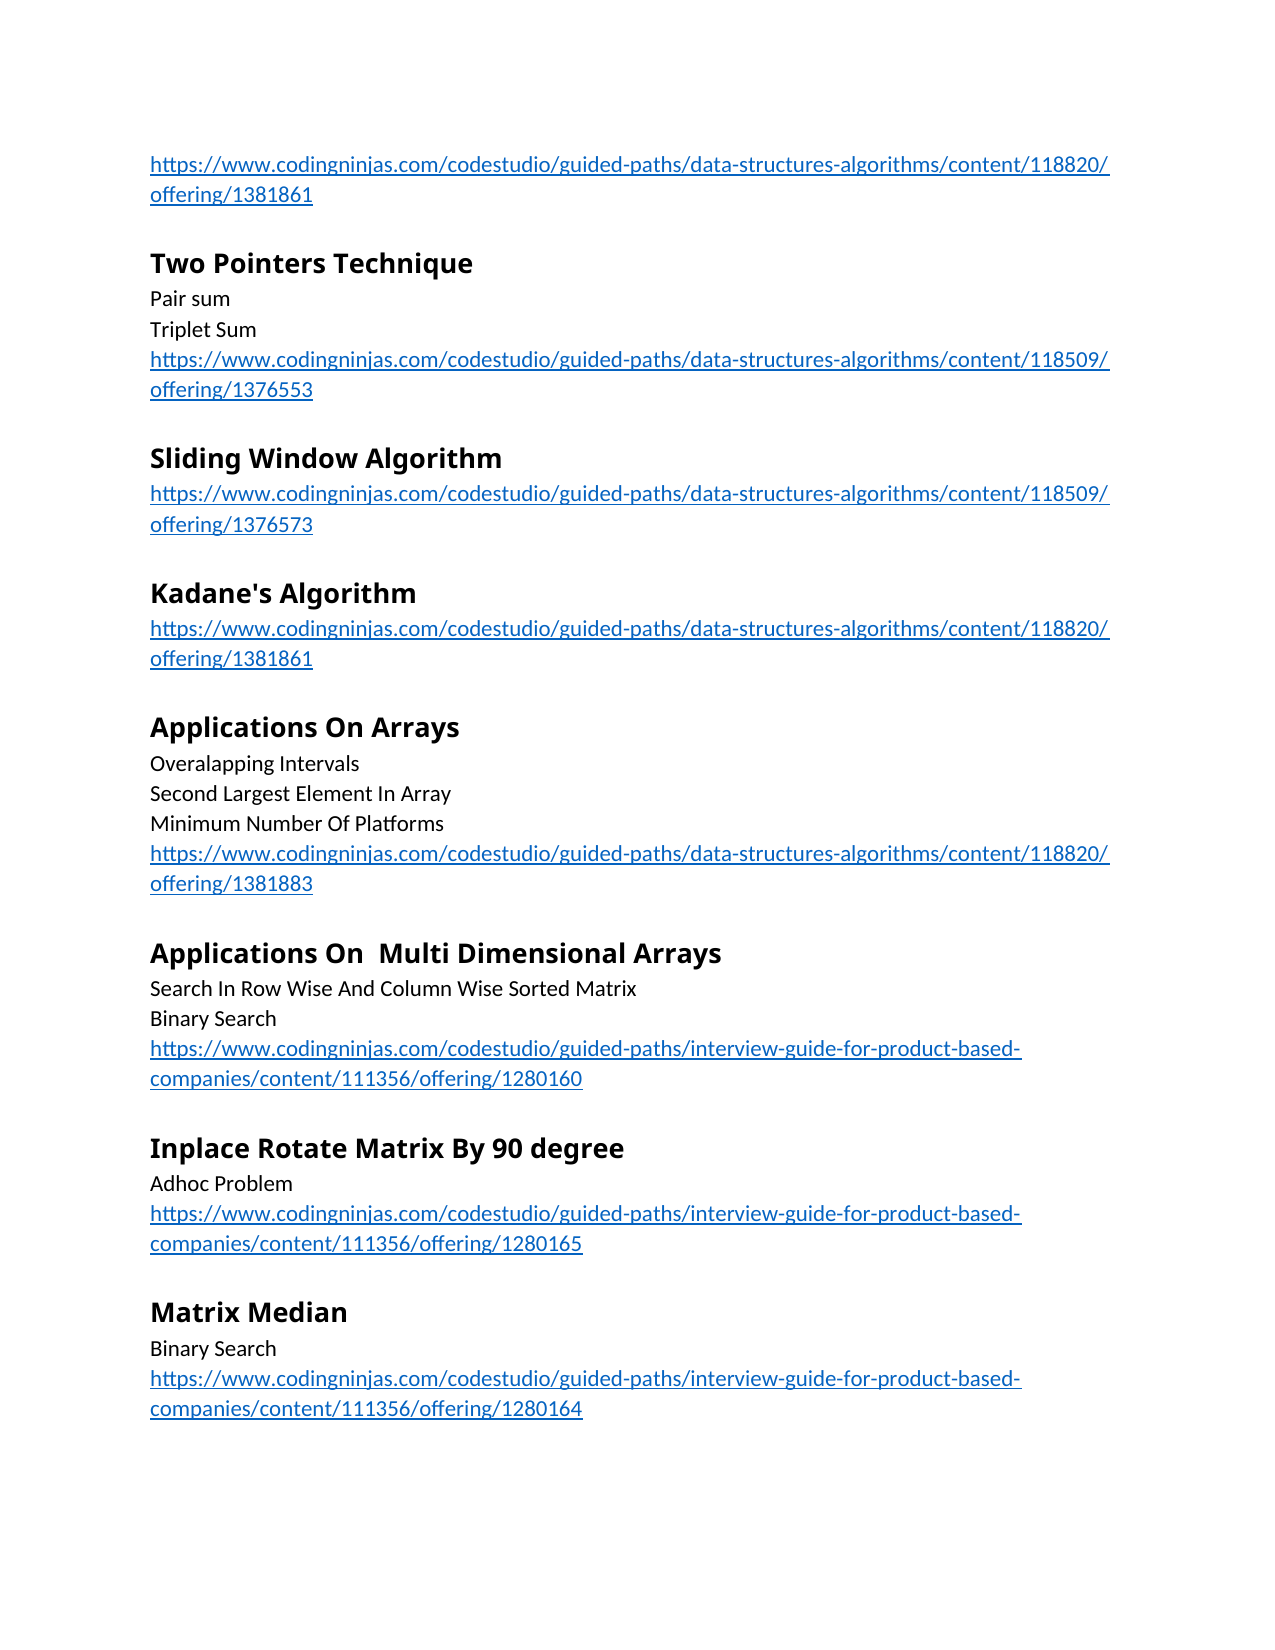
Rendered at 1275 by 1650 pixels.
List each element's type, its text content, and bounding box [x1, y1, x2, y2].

text Second Largest Element In Array [150, 779, 1125, 807]
text Adhoc Problem [150, 1169, 1125, 1197]
subtitle Matrix Median [150, 1294, 1125, 1331]
text https://www.codingninjas.com/codestudio/guided-paths/data-structures-algorithms/content/118820/offering/1381861 [150, 614, 1125, 672]
subtitle Applications On Arrays [150, 709, 1125, 746]
text Binary Search [150, 1334, 1125, 1362]
text Pair sum [150, 284, 1125, 313]
subtitle Kadane's Algorithm [150, 574, 1125, 611]
text https://www.codingninjas.com/codestudio/guided-paths/interview-guide-for-product-based-companies/content/111356/offering/1280160 [150, 1034, 1125, 1093]
text https://www.codingninjas.com/codestudio/guided-paths/data-structures-algorithms/content/118820/offering/1381861 [150, 150, 1125, 208]
text https://www.codingninjas.com/codestudio/guided-paths/data-structures-algorithms/content/118509/offering/1376553 [150, 345, 1125, 403]
subtitle Sliding Window Algorithm [150, 440, 1125, 477]
text https://www.codingninjas.com/codestudio/guided-paths/interview-guide-for-product-based-companies/content/111356/offering/1280165 [150, 1199, 1125, 1257]
text https://www.codingninjas.com/codestudio/guided-paths/data-structures-algorithms/content/118509/offering/1376573 [150, 479, 1125, 538]
subtitle Applications On Multi Dimensional Arrays [150, 934, 1125, 971]
text Overalapping Intervals [150, 749, 1125, 777]
text https://www.codingninjas.com/codestudio/guided-paths/data-structures-algorithms/content/118820/offering/1381883 [150, 839, 1125, 898]
text Binary Search [150, 1004, 1125, 1032]
subtitle Two Pointers Technique [150, 245, 1125, 282]
text Search In Row Wise And Column Wise Sorted Matrix [150, 974, 1125, 1002]
text Minimum Number Of Platforms [150, 809, 1125, 837]
subtitle Inplace Rotate Matrix By 90 degree [150, 1129, 1125, 1166]
text Triplet Sum [150, 315, 1125, 343]
text https://www.codingninjas.com/codestudio/guided-paths/interview-guide-for-product-based-companies/content/111356/offering/1280164 [150, 1364, 1125, 1422]
